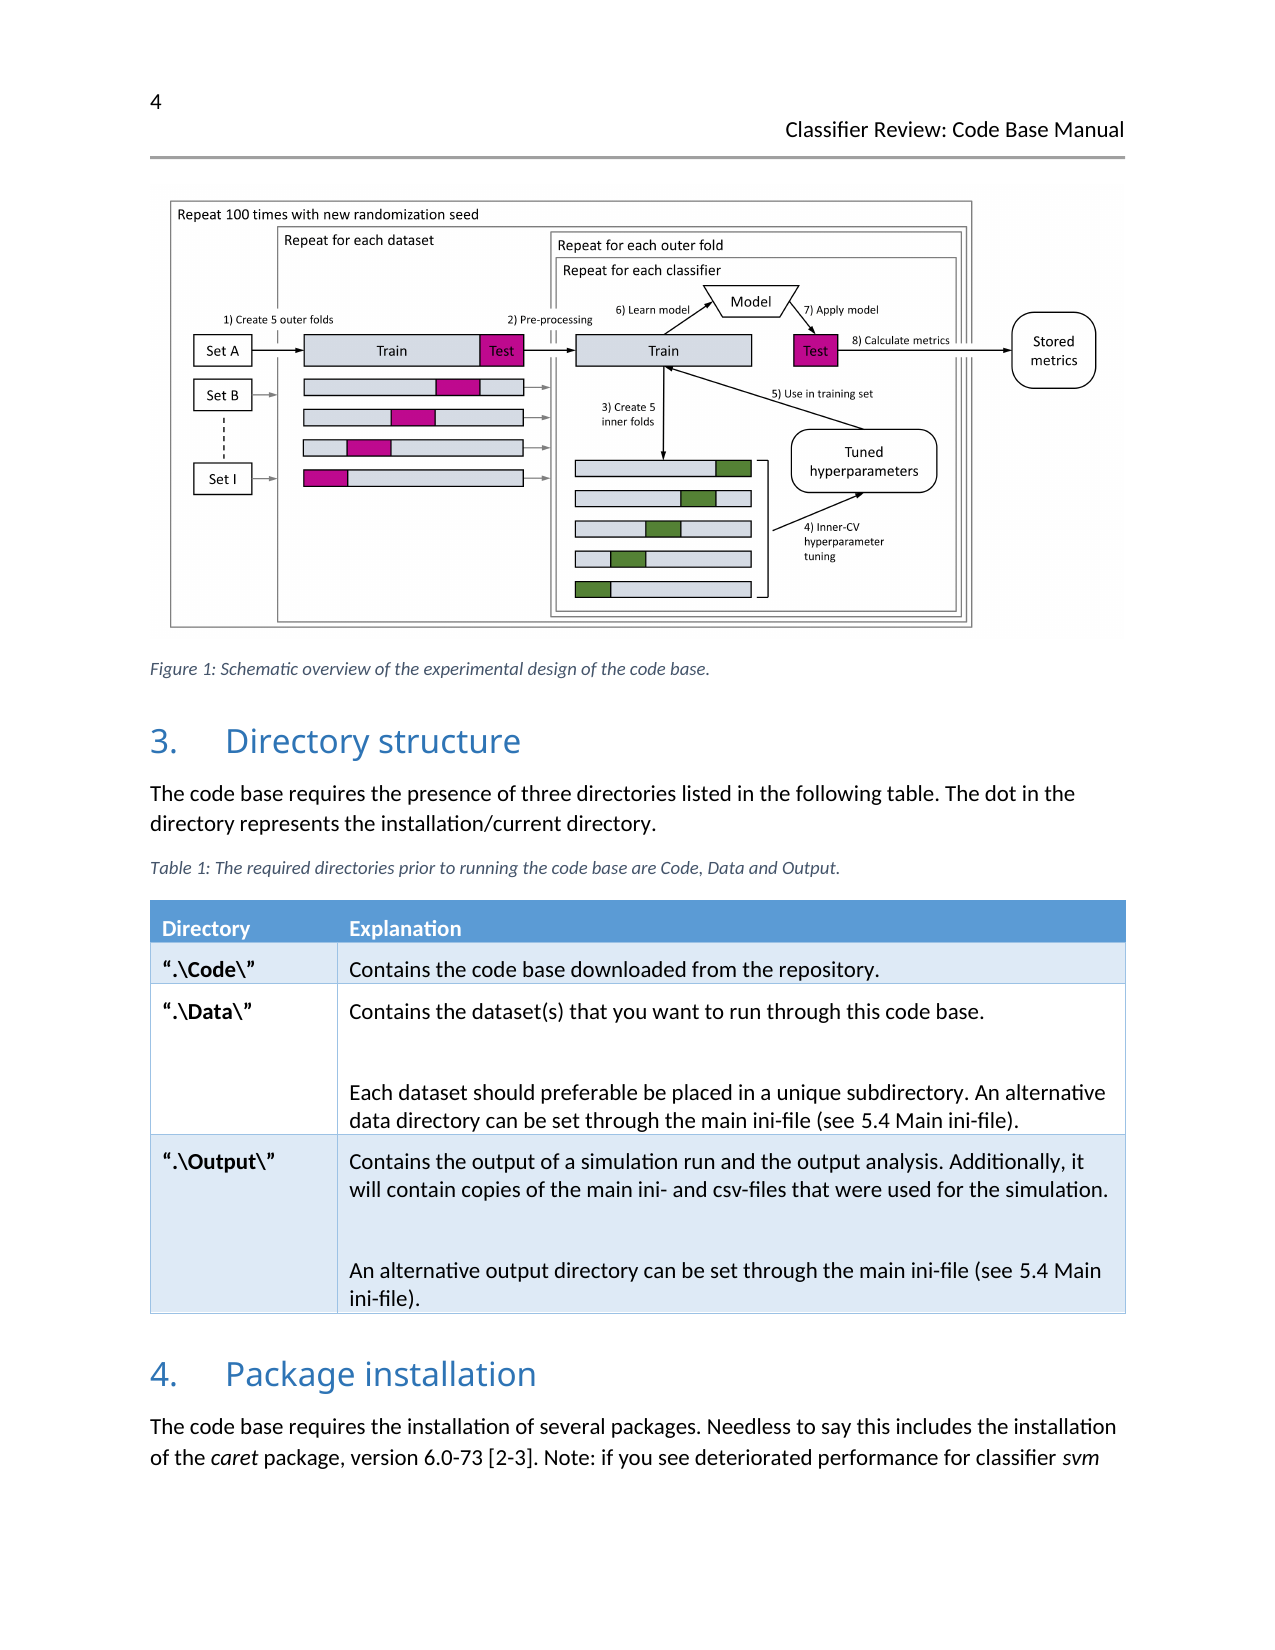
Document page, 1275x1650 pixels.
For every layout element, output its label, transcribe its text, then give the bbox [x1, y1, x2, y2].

table_header Explanation [338, 901, 1125, 942]
table_cell “.\Output\” [151, 1135, 337, 1312]
table_cell Contains the dataset(s) that you want to run through this code base. Each dataset should preferable be placed in a unique subdirectory. An alternative data directory can be set through the main ini-file (see 5.4 Main ini-file). [338, 984, 1125, 1134]
picture [150, 184, 1124, 639]
table_cell Contains the code base downloaded from the repository. [338, 943, 1125, 983]
subtitle Directory structure [150, 718, 1125, 763]
table_cell Contains the output of a simulation run and the output analysis. Additionally, it will contain copies of the main ini- and csv-files that were used for the simulation. An alternative output directory can be set through the main ini-file (see 5.4 Main ini-file). [338, 1135, 1125, 1312]
table_header Directory [151, 901, 337, 942]
table_cell “.\Code\” [151, 943, 337, 983]
table_cell “.\Data\” [151, 984, 337, 1134]
subtitle Package installation [150, 1351, 1125, 1396]
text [150, 1412, 1125, 1471]
text The code base requires the presence of three directories listed in the following table. The dot in the directory represents the installation/current directory. [150, 779, 1125, 837]
